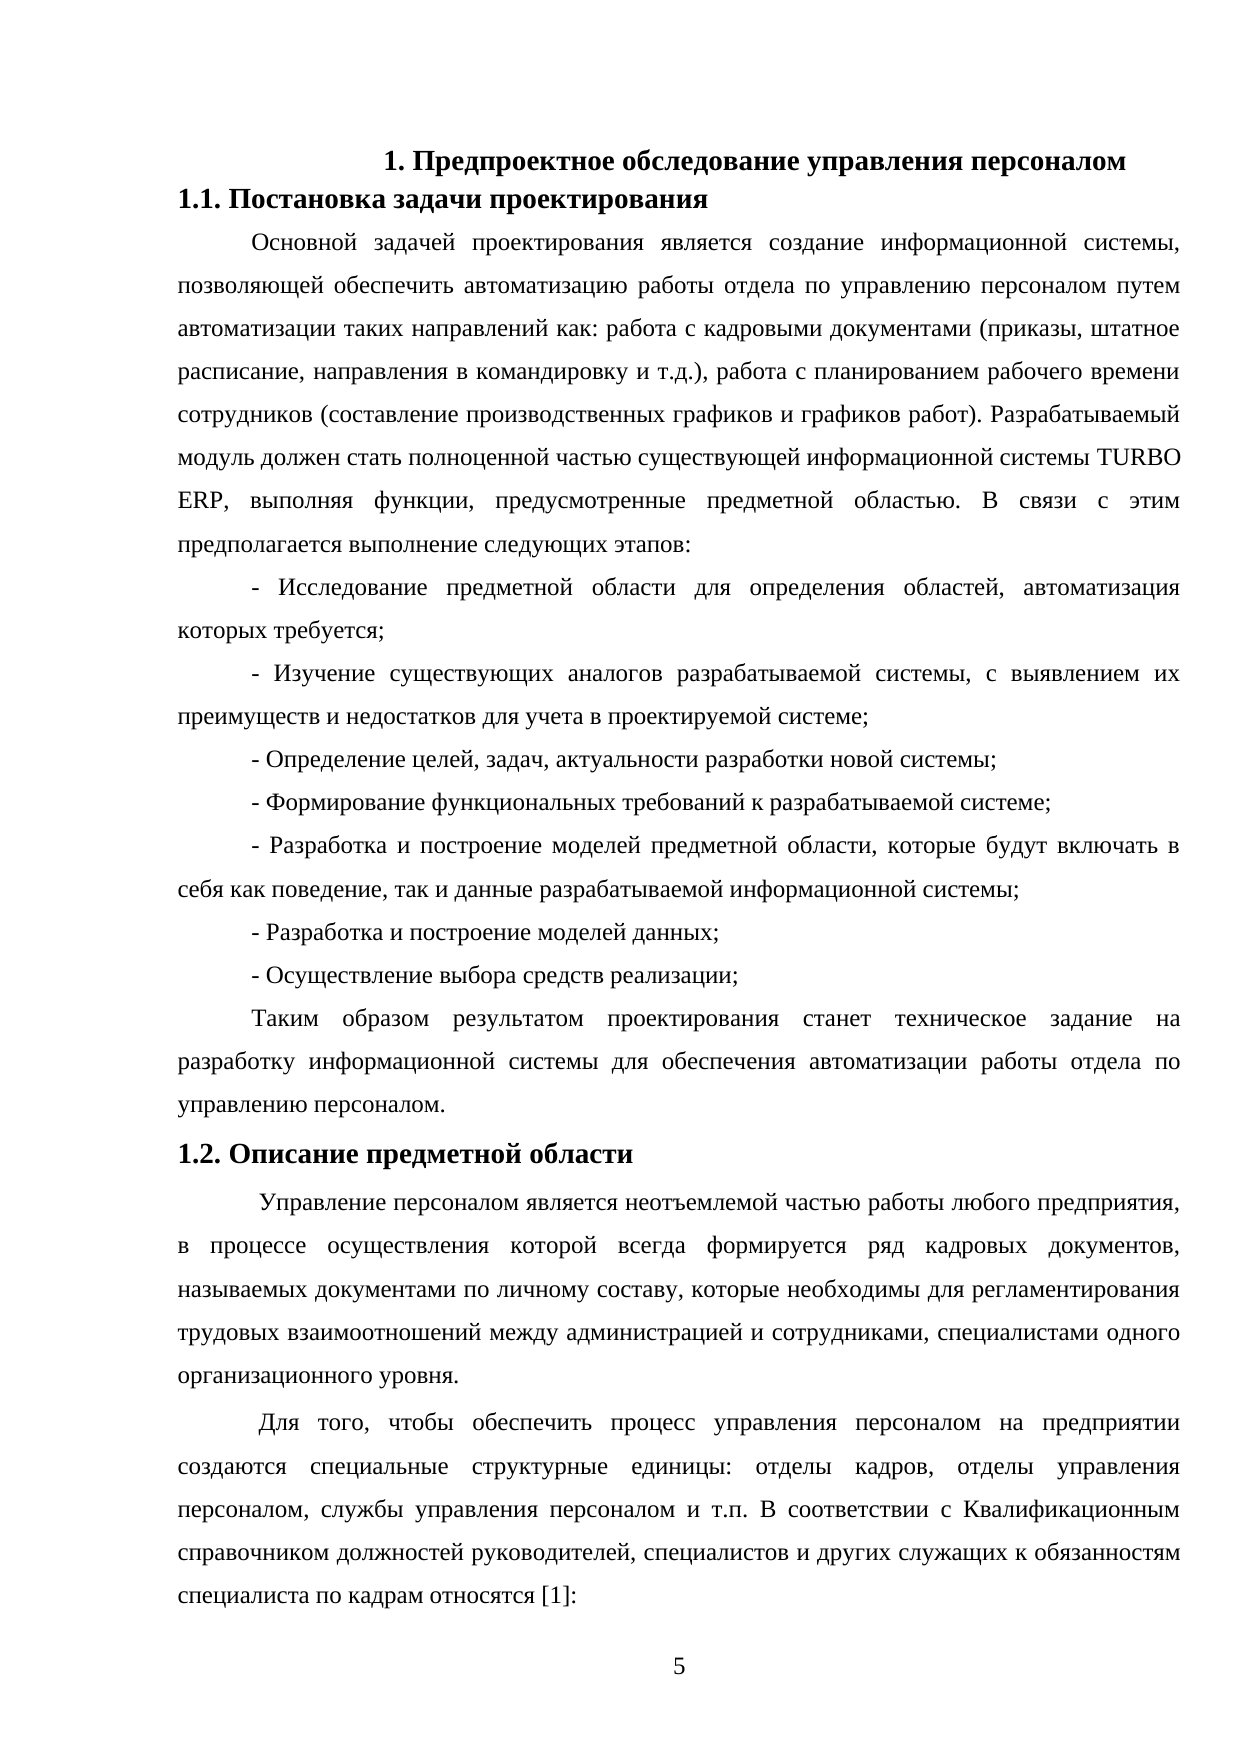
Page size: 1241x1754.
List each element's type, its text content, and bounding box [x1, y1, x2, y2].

text - Разработка и построение моделей предметной области, которые будут включать в себя как поведение, так и данные разрабатываемой информационной системы; [177, 831, 1181, 902]
text Таким образом результатом проектирования станет техническое задание на разработку информационной системы для обеспечения автоматизации работы отдела по управлению персоналом. [177, 1003, 1181, 1118]
text - Разработка и построение моделей данных; [177, 917, 1181, 946]
text - Определение целей, задач, актуальности разработки новой системы; [177, 744, 1181, 773]
text Основной задачей проектирования является создание информационной системы, позволяющей обеспечить автоматизацию работы отдела по управлению персоналом путем автоматизации таких направлений как: работа с кадровыми документами (приказы, штатное расписание, направления в командировку и т.д.), работа с планированием рабочего времени сотрудников (составление производственных графиков и графиков работ). Разрабатываемый модуль должен стать полноценной частью существующей информационной системы TURBO ERP, выполняя функции, предусмотренные предметной областью. В связи с этим предполагается выполнение следующих этапов: [177, 227, 1181, 557]
text - Формирование функциональных требований к разрабатываемой системе; [177, 787, 1181, 816]
text Описание предметной области [177, 1137, 1181, 1170]
text - Осуществление выбора средств реализации; [177, 960, 1181, 989]
list Управление персоналом является неотъемлемой частью работы любого предприятия, в процессе осуществления которой всегда формируется ряд кадровых документов, называемых документами по личному составу, которые необходимы для регламентирования трудовых взаимоотношений между администрацией и сотрудниками, специалистами одного организационного уровня. [177, 1183, 1181, 1389]
text - Исследование предметной области для определения областей, автоматизация которых требуется; [177, 572, 1181, 644]
text - Изучение существующих аналогов разрабатываемой системы, с выявлением их преимуществ и недостатков для учета в проектируемой системе; [177, 658, 1181, 730]
text Предпроектное обследование управления персоналом [340, 143, 1181, 177]
text Постановка задачи проектирования [177, 181, 1181, 214]
list Для того, чтобы обеспечить процесс управления персоналом на предприятии создаются специальные структурные единицы: отделы кадров, отделы управления персоналом, службы управления персоналом и т.п. В соответствии с Квалификационным справочником должностей руководителей, специалистов и других служащих к обязанностям специалиста по кадрам относятся [1]: [177, 1403, 1181, 1609]
